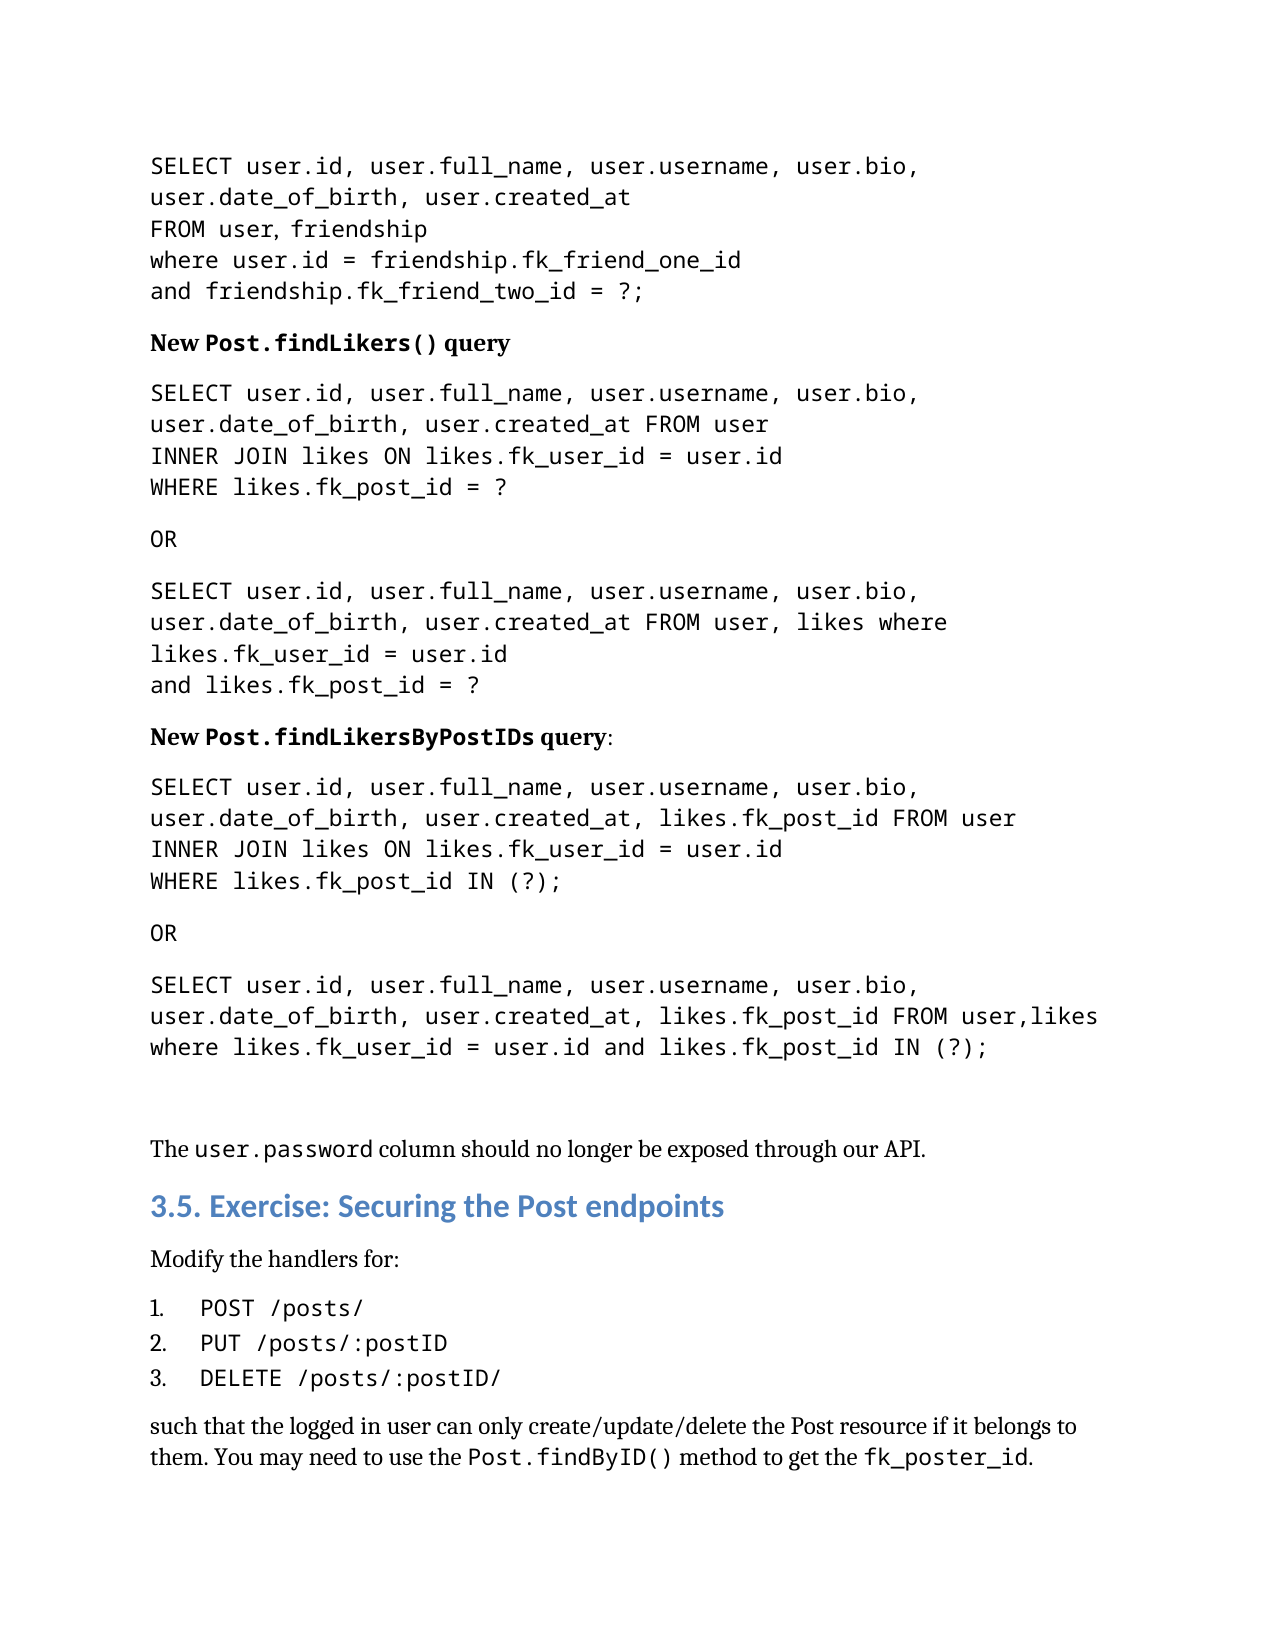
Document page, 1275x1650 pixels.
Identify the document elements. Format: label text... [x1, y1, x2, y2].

text Modify the handlers for: [150, 1244, 1125, 1273]
text SELECT user.id, user.full_name, user.username, user.bio, user.date_of_birth, user.created_at, likes.fk_post_id FROM user INNER JOIN likes ON likes.fk_user_id = user.id WHERE likes.fk_post_id IN (?); [150, 771, 1125, 896]
text OR [150, 917, 1125, 948]
text such that the logged in user can only create/update/delete the Post resource if it belongs to them. You may need to use the Post.findByID() method to get the fk_poster_id. [150, 1412, 1125, 1472]
text SELECT user.id, user.full_name, user.username, user.bio, user.date_of_birth, user.created_at FROM user, likes where likes.fk_user_id = user.id and likes.fk_post_id = ? [150, 575, 1125, 700]
list PUT /posts/:postID [150, 1327, 1125, 1358]
list DELETE /posts/:postID/ [150, 1362, 1125, 1393]
text The user.password column should no longer be exposed through our API. [150, 1133, 1125, 1164]
text New Post.findLikersByPostIDs query: [150, 721, 1125, 752]
list POST /posts/ [150, 1292, 1125, 1323]
text New Post.findLikers() query [150, 327, 1125, 358]
text SELECT user.id, user.full_name, user.username, user.bio, user.date_of_birth, user.created_at FROM user INNER JOIN likes ON likes.fk_user_id = user.id WHERE likes.fk_post_id = ? [150, 377, 1125, 502]
text SELECT user.id, user.full_name, user.username, user.bio, user.date_of_birth, user.created_at, likes.fk_post_id FROM user,likes where likes.fk_user_id = user.id and likes.fk_post_id IN (?); [150, 969, 1125, 1062]
text SELECT user.id, user.full_name, user.username, user.bio, user.date_of_birth, user.created_at FROM user, friendship where user.id = friendship.fk_friend_one_id and friendship.fk_friend_two_id = ?; [150, 150, 1125, 306]
subtitle 3.5. Exercise: Securing the Post endpoints [150, 1185, 1125, 1226]
text OR [150, 523, 1125, 554]
